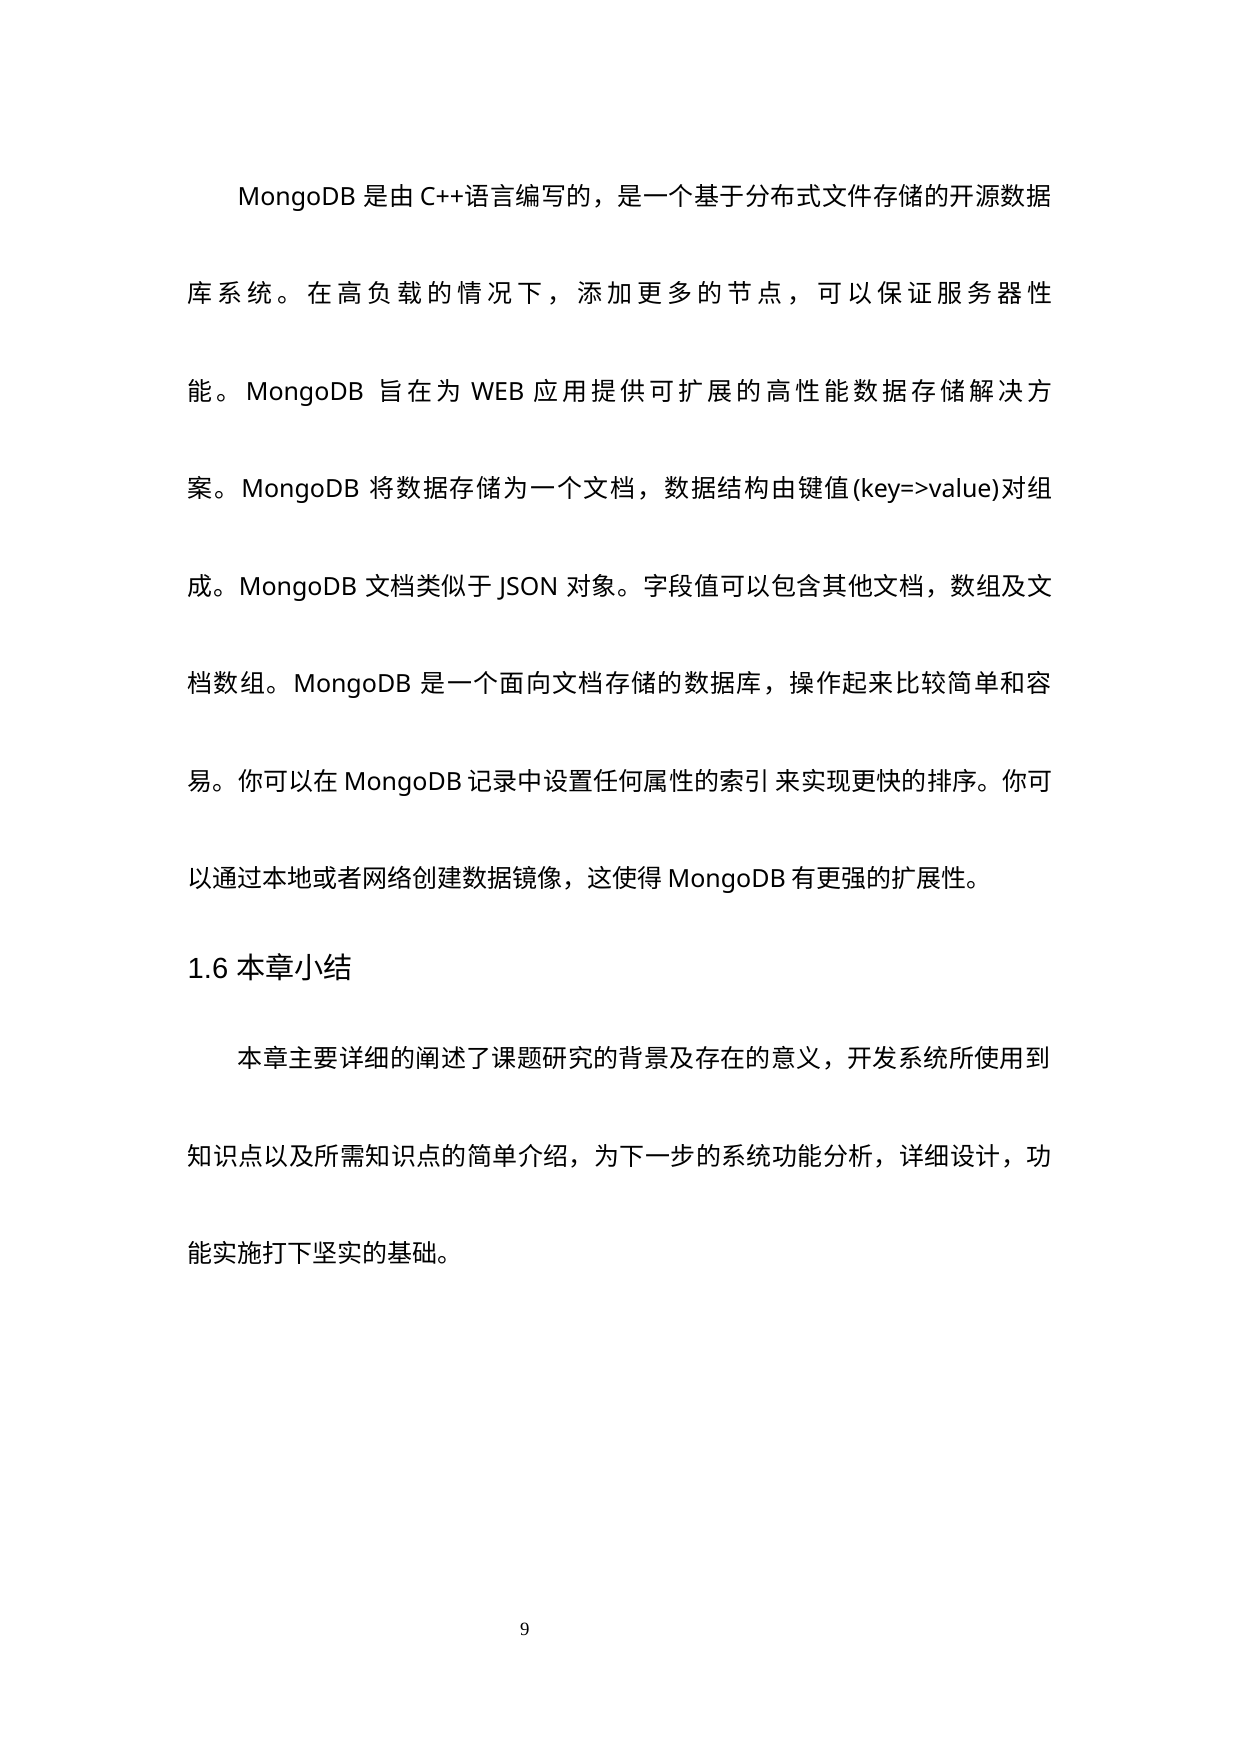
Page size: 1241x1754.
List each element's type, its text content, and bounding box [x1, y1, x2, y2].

text MongoDB 是由C++语言编写的，是一个基于分布式文件存储的开源数据库系统。在高负载的情况下，添加更多的节点，可以保证服务器性能。MongoDB 旨在为WEB应用提供可扩展的高性能数据存储解决方案。MongoDB 将数据存储为一个文档，数据结构由键值(key=>value)对组成。MongoDB 文档类似于 JSON 对象。字段值可以包含其他文档，数组及文档数组。MongoDB 是一个面向文档存储的数据库，操作起来比较简单和容易。你可以在MongoDB记录中设置任何属性的索引 来实现更快的排序。你可以通过本地或者网络创建数据镜像，这使得MongoDB有更强的扩展性。 [187, 162, 1053, 909]
text 本章主要详细的阐述了课题研究的背景及存在的意义，开发系统所使用到知识点以及所需知识点的简单介绍，为下一步的系统功能分析，详细设计，功能实施打下坚实的基础。 [187, 1024, 1053, 1284]
subtitle 1.6 本章小结 [187, 933, 1053, 998]
